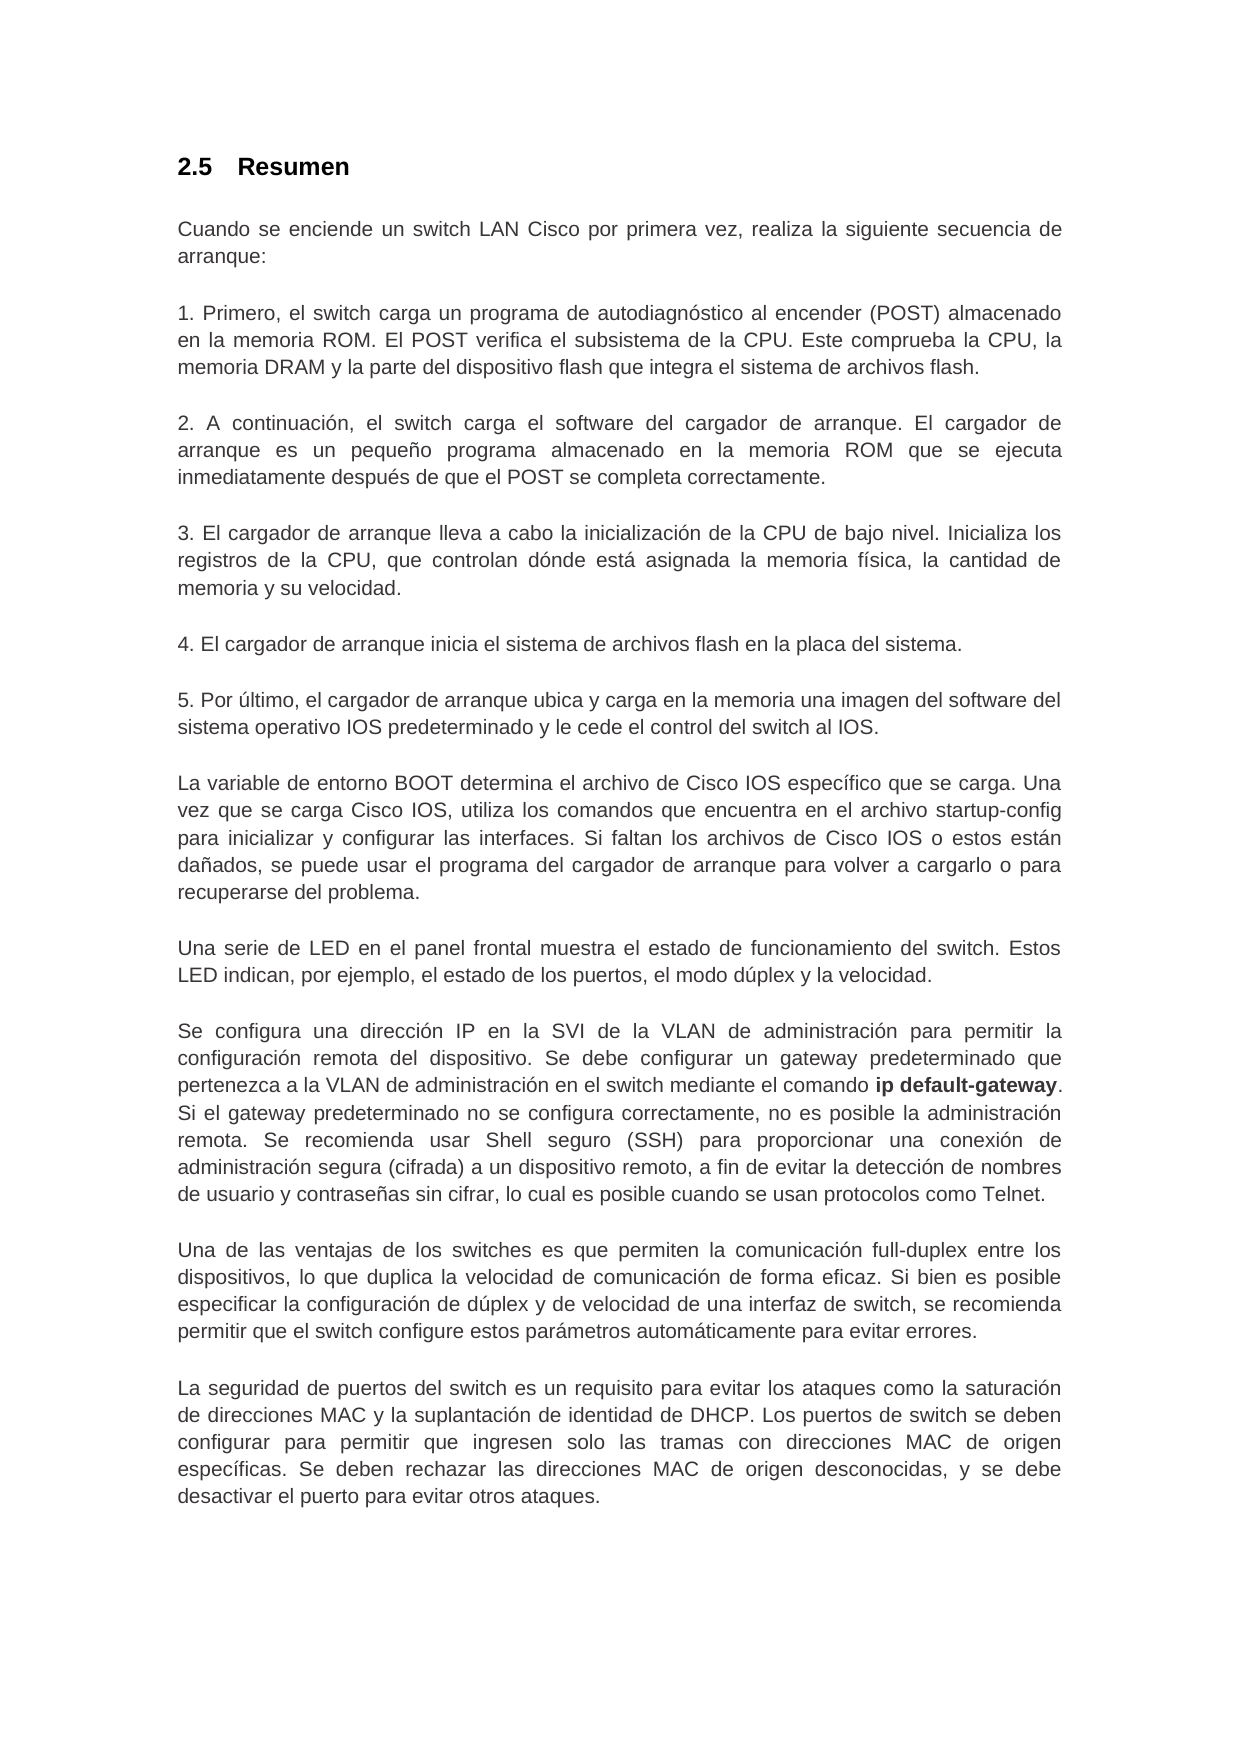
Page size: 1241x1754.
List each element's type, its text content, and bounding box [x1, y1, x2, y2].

text Se configura una dirección IP en la SVI de la VLAN de administración para permitir la configuración remota del dispositivo. Se debe configurar un gateway predeterminado que pertenezca a la VLAN de administración en el switch mediante el comando ip default-gateway. Si el gateway predeterminado no se configura correctamente, no es posible la administración remota. Se recomienda usar Shell seguro (SSH) para proporcionar una conexión de administración segura (cifrada) a un dispositivo remoto, a fin de evitar la detección de nombres de usuario y contraseñas sin cifrar, lo cual es posible cuando se usan protocolos como Telnet. [177, 1016, 1063, 1206]
subtitle Resumen [177, 152, 1063, 181]
text La seguridad de puertos del switch es un requisito para evitar los ataques como la saturación de direcciones MAC y la suplantación de identidad de DHCP. Los puertos de switch se deben configurar para permitir que ingresen solo las tramas con direcciones MAC de origen específicas. Se deben rechazar las direcciones MAC de origen desconocidas, y se debe desactivar el puerto para evitar otros ataques. [177, 1372, 1063, 1508]
text 3. El cargador de arranque lleva a cabo la inicialización de la CPU de bajo nivel. Inicializa los registros de la CPU, que controlan dónde está asignada la memoria física, la cantidad de memoria y su velocidad. [177, 518, 1063, 599]
text 1. Primero, el switch carga un programa de autodiagnóstico al encender (POST) almacenado en la memoria ROM. El POST verifica el subsistema de la CPU. Este comprueba la CPU, la memoria DRAM y la parte del dispositivo flash que integra el sistema de archivos flash. [177, 297, 1063, 378]
text La variable de entorno BOOT determina el archivo de Cisco IOS específico que se carga. Una vez que se carga Cisco IOS, utiliza los comandos que encuentra en el archivo startup-config para inicializar y configurar las interfaces. Si faltan los archivos de Cisco IOS o estos están dañados, se puede usar el programa del cargador de arranque para volver a cargarlo o para recuperarse del problema. [177, 768, 1063, 903]
text Una serie de LED en el panel frontal muestra el estado de funcionamiento del switch. Estos LED indican, por ejemplo, el estado de los puertos, el modo dúplex y la velocidad. [177, 933, 1063, 987]
text Una de las ventajas de los switches es que permiten la comunicación full-duplex entre los dispositivos, lo que duplica la velocidad de comunicación de forma eficaz. Si bien es posible especificar la configuración de dúplex y de velocidad de una interfaz de switch, se recomienda permitir que el switch configure estos parámetros automáticamente para evitar errores. [177, 1235, 1063, 1343]
text 4. El cargador de arranque inicia el sistema de archivos flash en la placa del sistema. [177, 628, 1063, 656]
text Cuando se enciende un switch LAN Cisco por primera vez, realiza la siguiente secuencia de arranque: [177, 214, 1063, 268]
text 2. A continuación, el switch carga el software del cargador de arranque. El cargador de arranque es un pequeño programa almacenado en la memoria ROM que se ejecuta inmediatamente después de que el POST se completa correctamente. [177, 408, 1063, 489]
text 5. Por último, el cargador de arranque ubica y carga en la memoria una imagen del software del sistema operativo IOS predeterminado y le cede el control del switch al IOS. [177, 685, 1063, 739]
